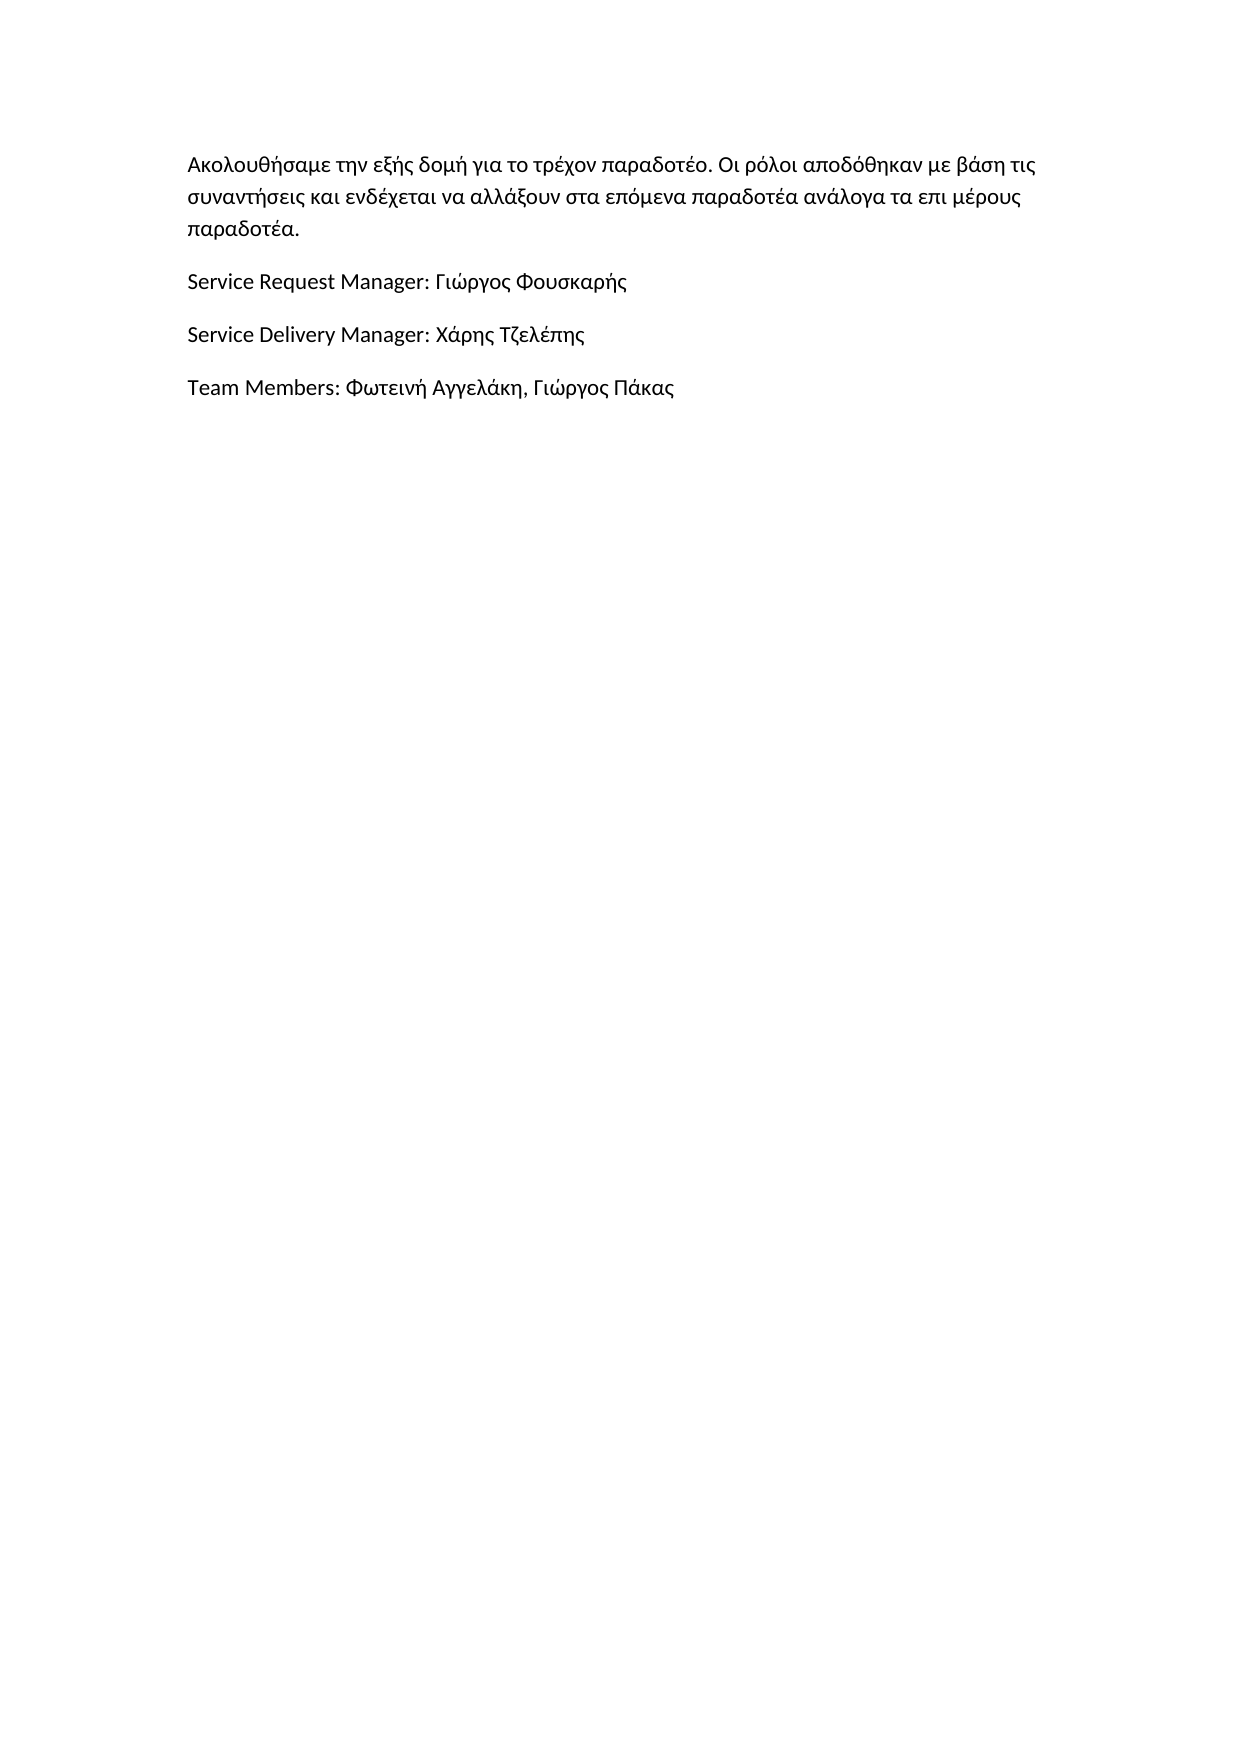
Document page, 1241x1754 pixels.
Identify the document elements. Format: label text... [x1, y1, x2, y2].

text Service Request Manager: Γιώργος Φουσκαρής [187, 267, 1053, 295]
text Service Delivery Manager: Χάρης Τζελέπης [187, 320, 1053, 348]
text Team Members: Φωτεινή Αγγελάκη, Γιώργος Πάκας [187, 373, 1053, 401]
text Ακολουθήσαμε την εξής δομή για το τρέχον παραδοτέο. Οι ρόλοι αποδόθηκαν με βάση τις συναντήσεις και ενδέχεται να αλλάξουν στα επόμενα παραδοτέα ανάλογα τα επι μέρους παραδοτέα. [187, 150, 1053, 242]
